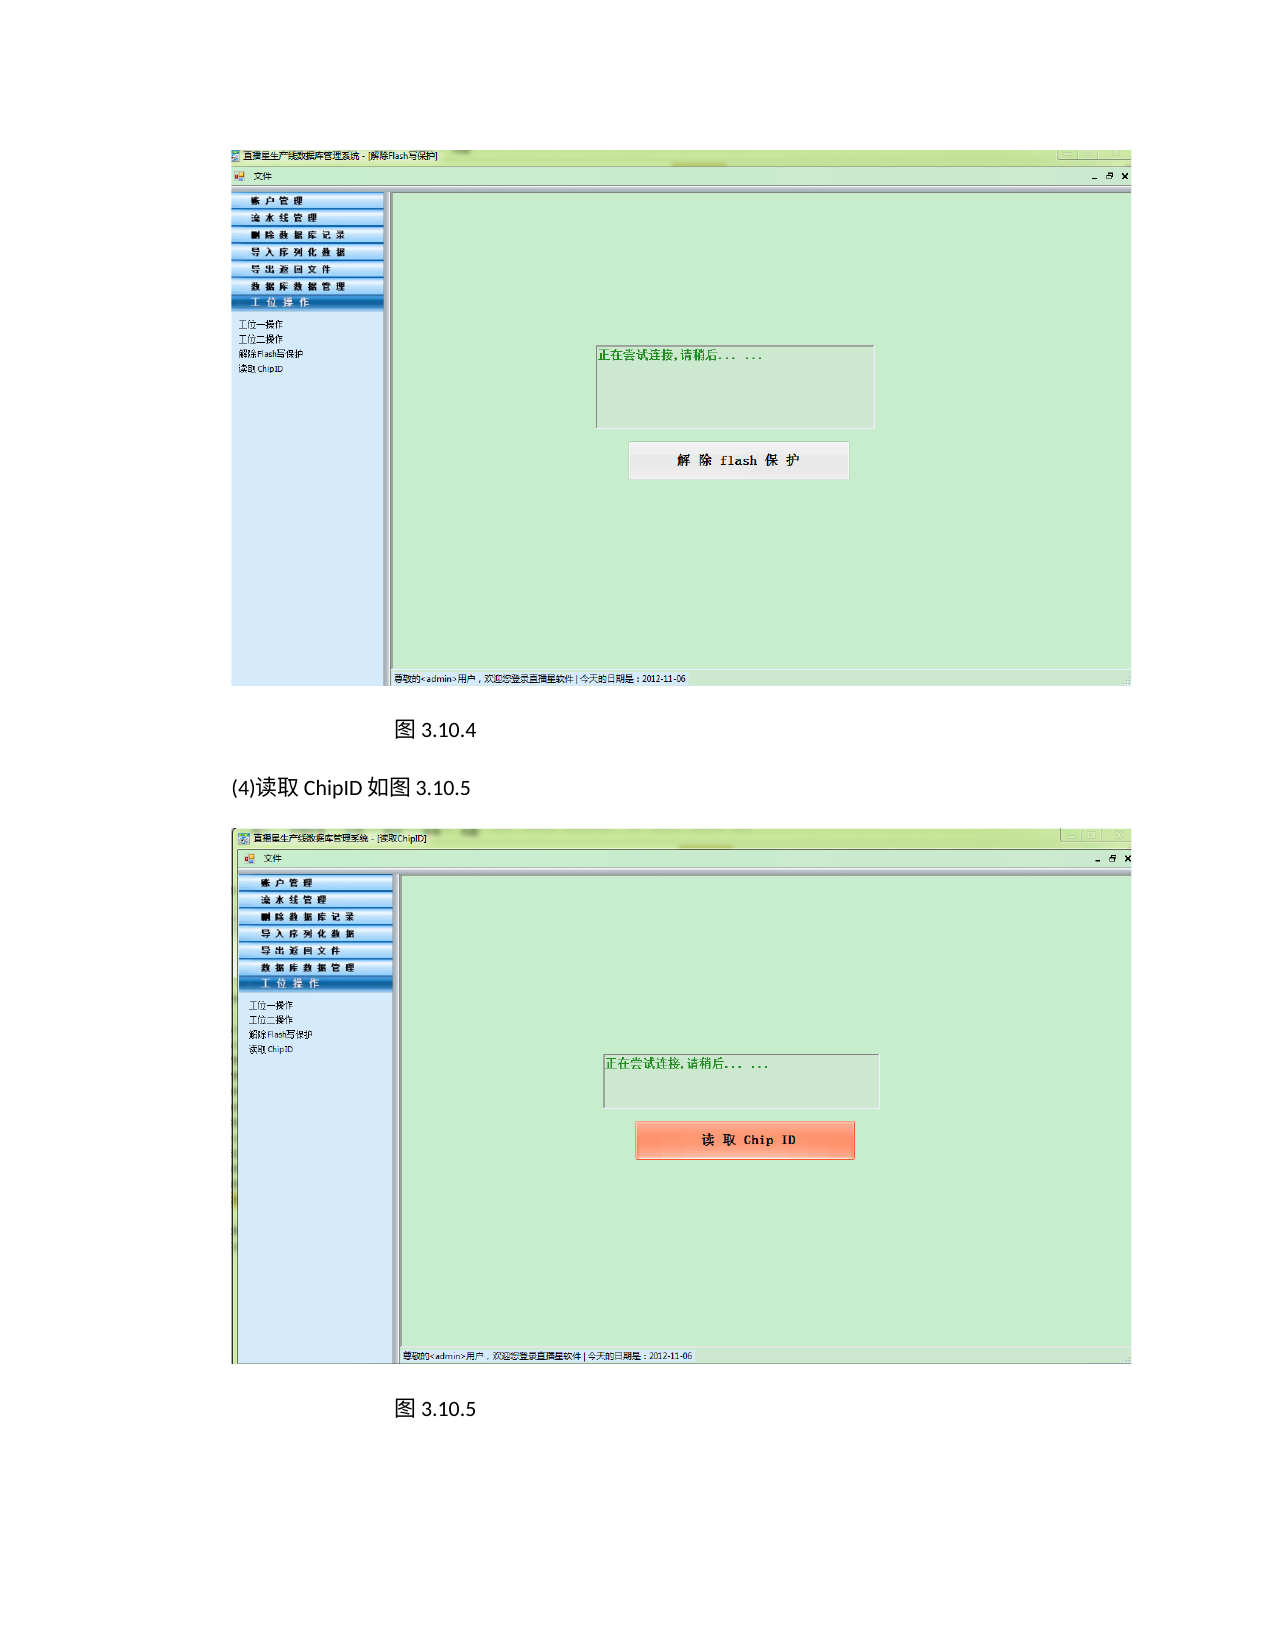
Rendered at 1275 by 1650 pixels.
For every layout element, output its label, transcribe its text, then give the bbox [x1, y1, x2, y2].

picture [231, 150, 1132, 686]
picture [231, 828, 1132, 1364]
text 图3.10.4 [187, 712, 1087, 743]
text (4)读取ChipID 如图3.10.5 [187, 770, 1087, 802]
text 图3.10.5 [187, 1391, 1087, 1422]
